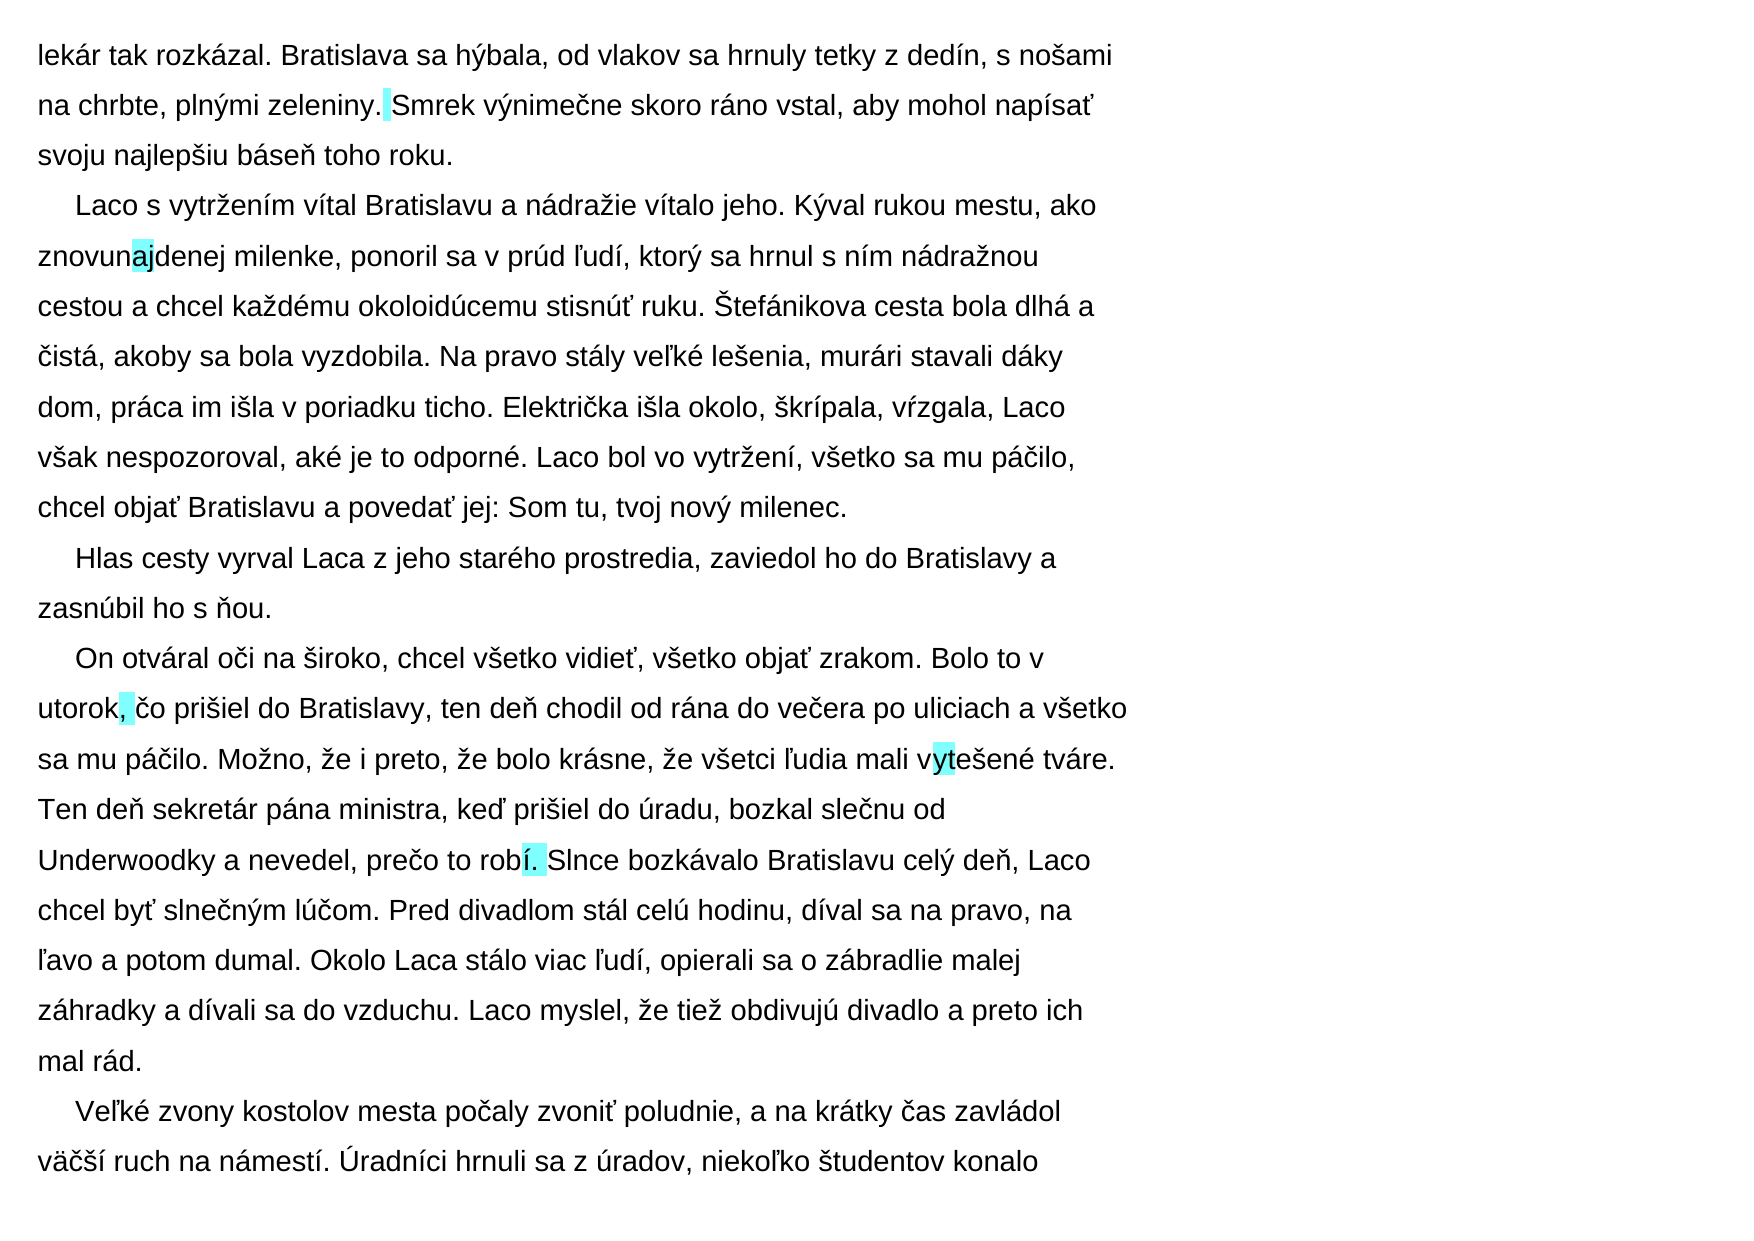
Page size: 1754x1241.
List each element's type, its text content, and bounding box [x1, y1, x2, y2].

text Laco s vytržením vítal Bratislavu a nádražie vítalo jeho. Kýval rukou mestu, ako znovunajdenej milenke, ponoril sa v prúd ľudí, ktorý sa hrnul s ním nádražnou cestou a chcel každému okoloidúcemu stisnúť ruku. Štefánikova cesta bola dlhá a čistá, akoby sa bola vyzdobila. Na pravo stály veľké lešenia, murári stavali dáky dom, práca im išla v poriadku ticho. Električka išla okolo, škrípala, vŕzgala, Laco však nespozoroval, aké je to odporné. Laco bol vo vytržení, všetko sa mu páčilo, chcel objať Bratislavu a povedať jej: Som tu, tvoj nový milenec. [37, 188, 1131, 524]
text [37, 37, 1131, 172]
text On otváral oči na široko, chcel všetko vidieť, všetko objať zrakom. Bolo to v utorok, čo prišiel do Bratislavy, ten deň chodil od rána do večera po uliciach a všetko sa mu páčilo. Možno, že i preto, že bolo krásne, že všetci ľudia mali vytešené tváre. Ten deň sekretár pána ministra, keď prišiel do úradu, bozkal slečnu od Underwoodky a nevedel, prečo to robí. Slnce bozkávalo Bratislavu celý deň, Laco chcel byť slnečným lúčom. Pred divadlom stál celú hodinu, díval sa na pravo, na ľavo a potom dumal. Okolo Laca stálo viac ľudí, opierali sa o zábradlie malej záhradky a dívali sa do vzduchu. Laco myslel, že tiež obdivujú divadlo a preto ich mal rád. [37, 641, 1131, 1077]
text Hlas cesty vyrval Laca z jeho starého prostredia, zaviedol ho do Bratislavy a zasnúbil ho s ňou. [37, 541, 1131, 624]
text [37, 1094, 1131, 1178]
